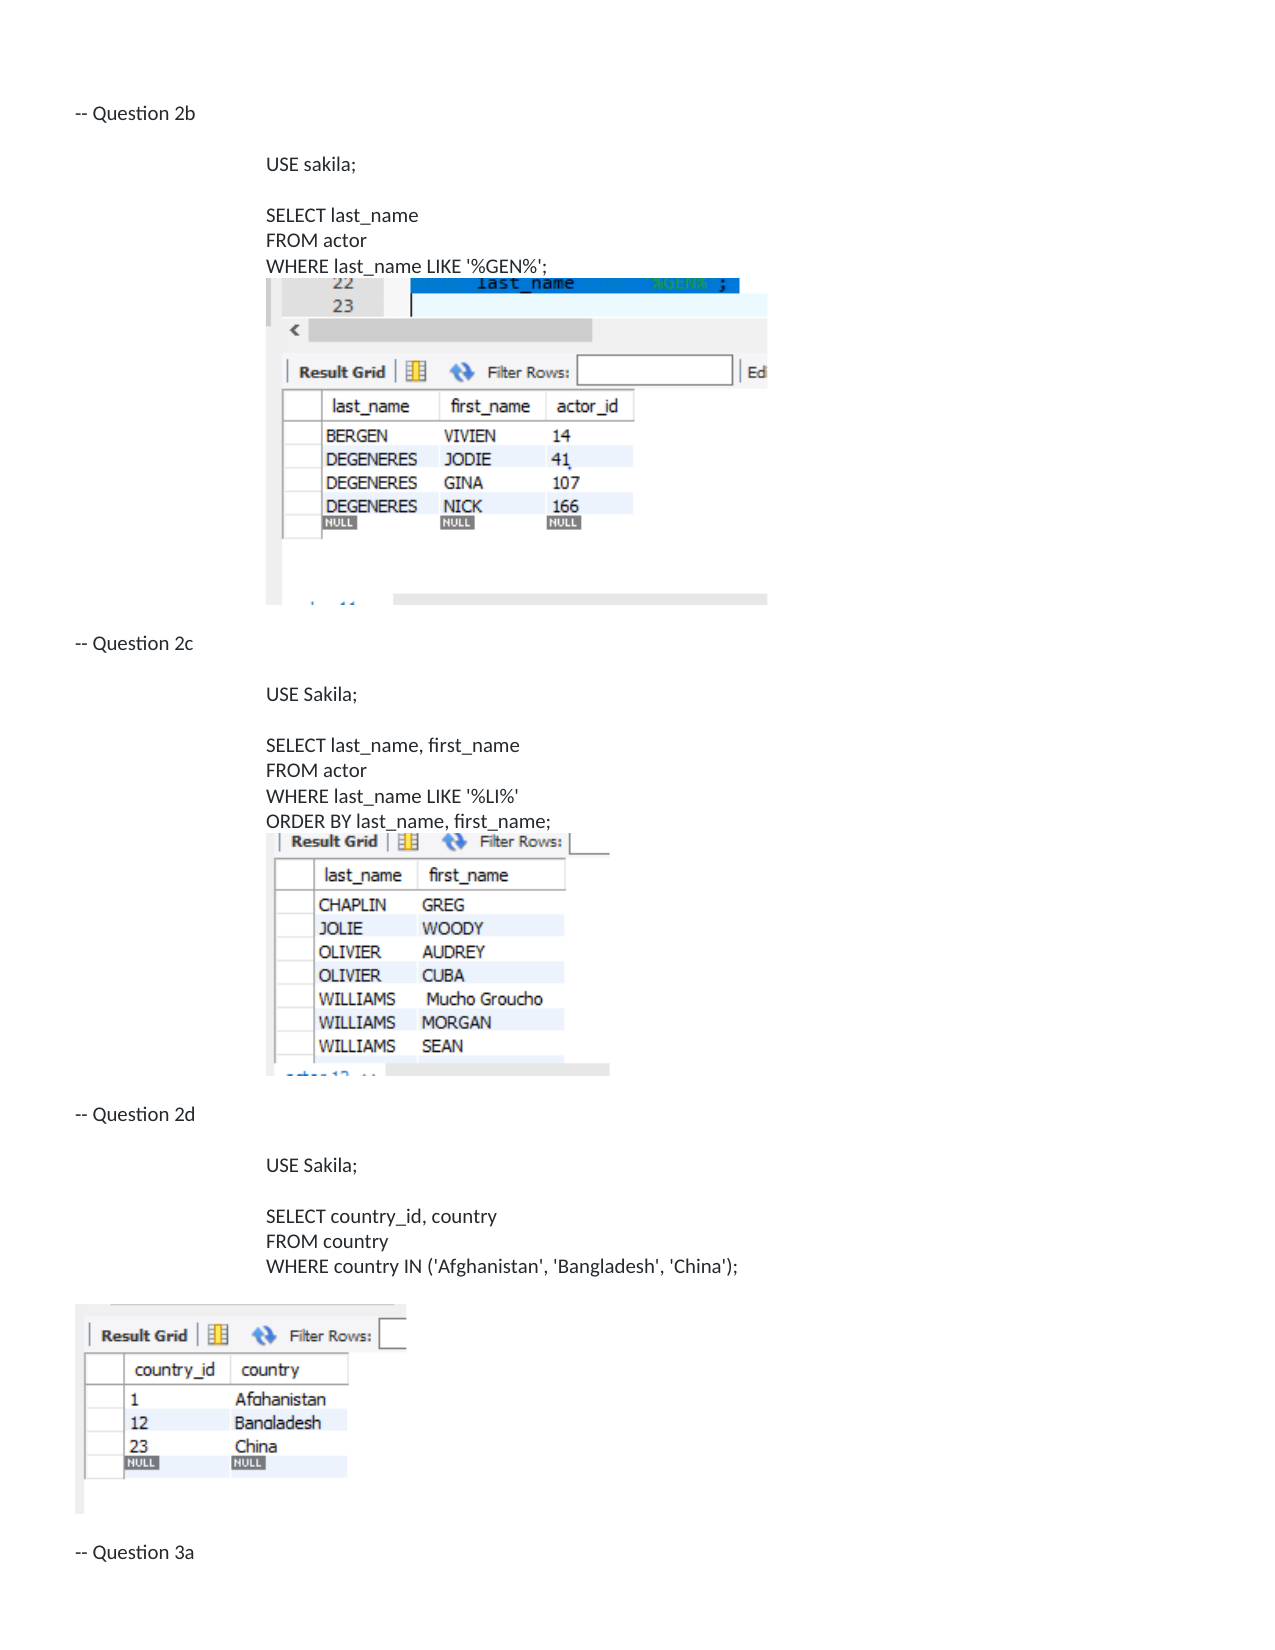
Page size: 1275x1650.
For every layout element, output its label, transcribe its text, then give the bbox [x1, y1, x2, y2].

text WHERE last_name LIKE '%GEN%'; [266, 253, 1200, 278]
text FROM actor [266, 227, 1200, 253]
picture [265, 833, 610, 1076]
text USE Sakila; [266, 681, 1200, 707]
text SELECT last_name [266, 202, 1200, 227]
text USE sakila; [266, 151, 1200, 177]
text -- Question 3a [75, 1539, 1200, 1565]
text FROM actor [266, 757, 1200, 783]
text SELECT country_id, country [266, 1203, 1200, 1228]
picture [75, 1304, 407, 1514]
text WHERE last_name LIKE '%LI%' [266, 783, 1200, 808]
text FROM country [266, 1228, 1200, 1254]
text WHERE country IN ('Afghanistan', 'Bangladesh', 'China'); [266, 1254, 1200, 1279]
text ORDER BY last_name, first_name; [266, 808, 1200, 834]
text -- Question 2b [75, 100, 1200, 126]
text SELECT last_name, first_name [266, 732, 1200, 757]
text USE Sakila; [266, 1152, 1200, 1177]
text -- Question 2c [75, 630, 1200, 656]
picture [265, 278, 768, 605]
text -- Question 2d [75, 1101, 1200, 1127]
